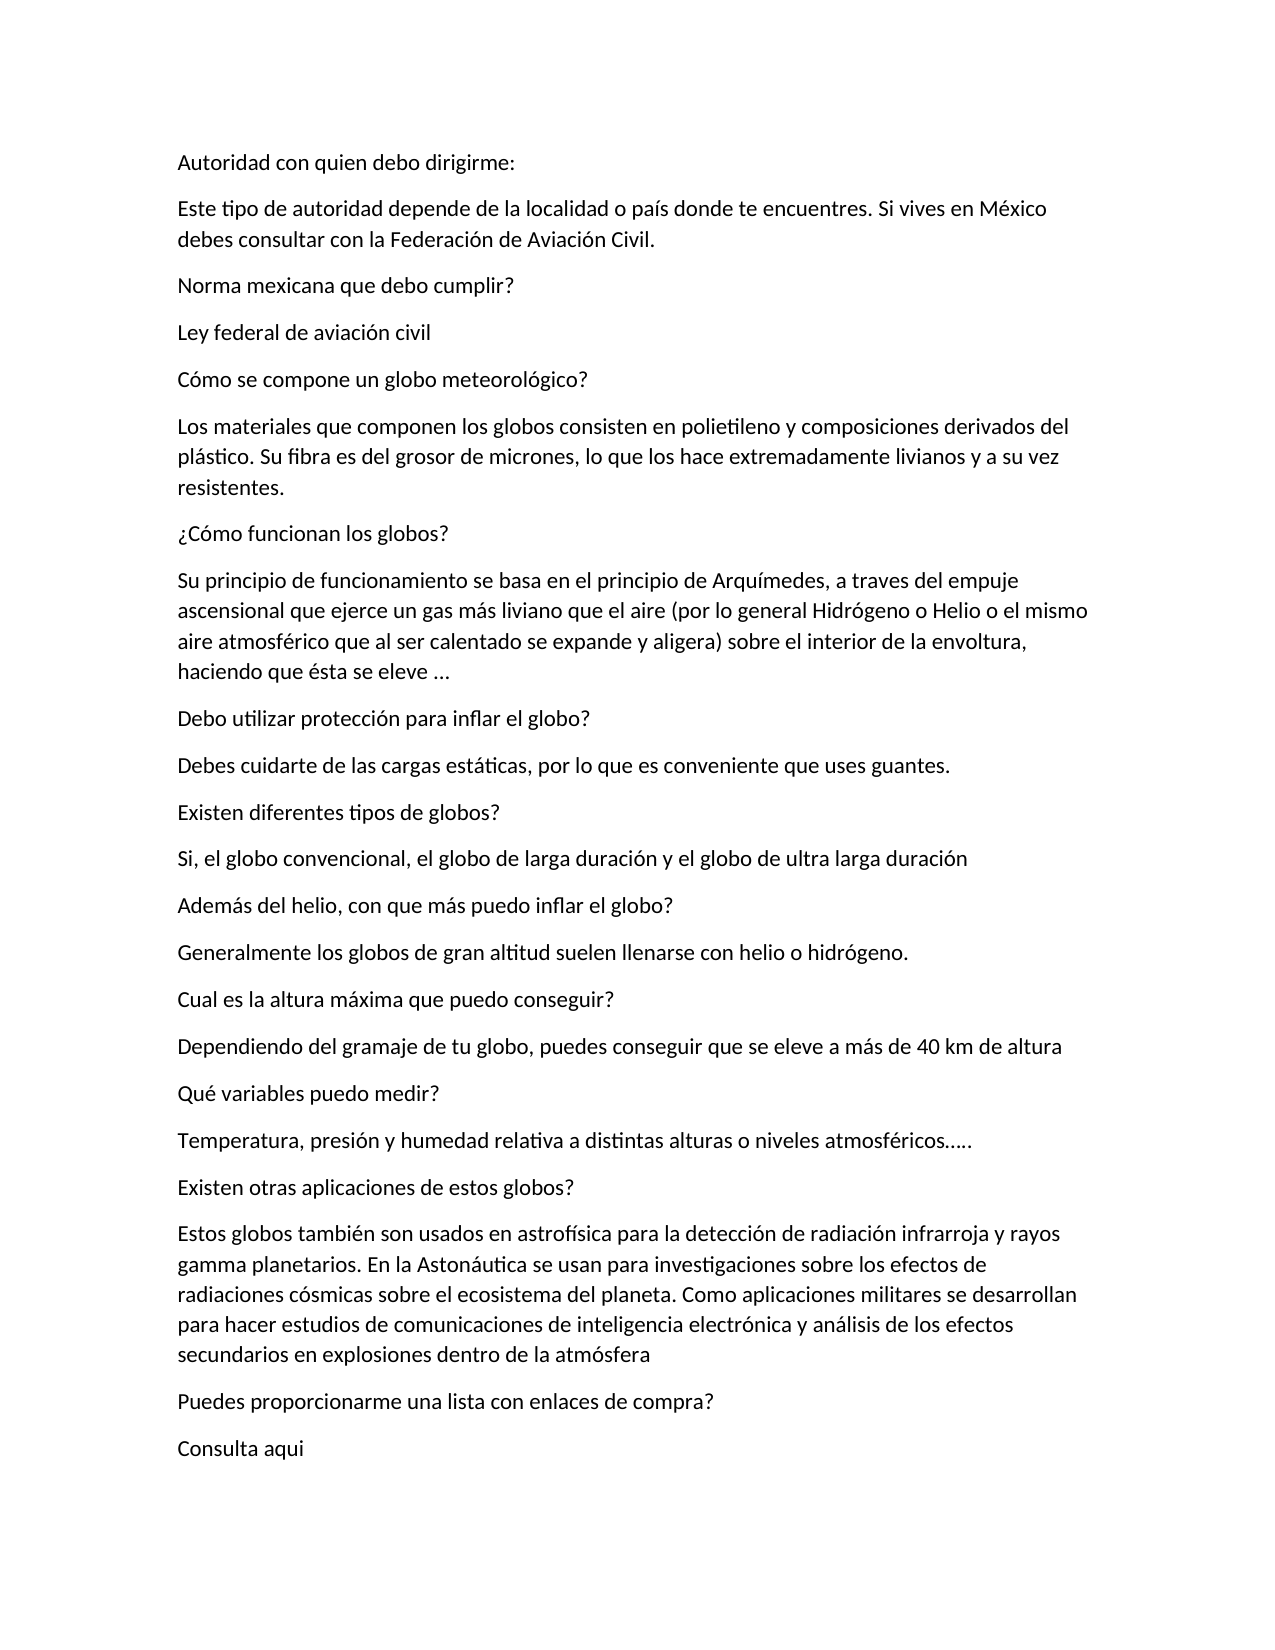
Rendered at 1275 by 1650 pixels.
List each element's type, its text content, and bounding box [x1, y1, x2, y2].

text Autoridad con quien debo dirigirme: [177, 148, 1098, 176]
text Debes cuidarte de las cargas estáticas, por lo que es conveniente que uses guantes. [177, 751, 1098, 779]
text Cómo se compone un globo meteorológico? [177, 365, 1098, 393]
text Existen otras aplicaciones de estos globos? [177, 1173, 1098, 1201]
text Este tipo de autoridad depende de la localidad o país donde te encuentres. Si vives en México debes consultar con la Federación de Aviación Civil. [177, 194, 1098, 253]
text Ley federal de aviación civil [177, 318, 1098, 346]
text Además del helio, con que más puedo inflar el globo? [177, 891, 1098, 919]
text Debo utilizar protección para inflar el globo? [177, 704, 1098, 732]
text Existen diferentes tipos de globos? [177, 798, 1098, 826]
text Su principio de funcionamiento se basa en el principio de Arquímedes, a traves del empuje ascensional que ejerce un gas más liviano que el aire (por lo general Hidrógeno o Helio o el mismo aire atmosférico que al ser calentado se expande y aligera) sobre el interior de la envoltura, haciendo que ésta se eleve ... [177, 566, 1098, 685]
text Temperatura, presión y humedad relativa a distintas alturas o niveles atmosféricos….. [177, 1126, 1098, 1154]
text Qué variables puedo medir? [177, 1079, 1098, 1107]
text Los materiales que componen los globos consisten en polietileno y composiciones derivados del plástico. Su fibra es del grosor de micrones, lo que los hace extremadamente livianos y a su vez resistentes. [177, 412, 1098, 501]
text Dependiendo del gramaje de tu globo, puedes conseguir que se eleve a más de 40 km de altura [177, 1032, 1098, 1060]
text Consulta aqui [177, 1434, 1098, 1462]
text Estos globos también son usados en astrofísica para la detección de radiación infrarroja y rayos gamma planetarios. En la Astonáutica se usan para investigaciones sobre los efectos de radiaciones cósmicas sobre el ecosistema del planeta. Como aplicaciones militares se desarrollan para hacer estudios de comunicaciones de inteligencia electrónica y análisis de los efectos secundarios en explosiones dentro de la atmósfera [177, 1219, 1098, 1368]
text Cual es la altura máxima que puedo conseguir? [177, 985, 1098, 1013]
text ¿Cómo funcionan los globos? [177, 519, 1098, 547]
text Generalmente los globos de gran altitud suelen llenarse con helio o hidrógeno. [177, 938, 1098, 966]
text Si, el globo convencional, el globo de larga duración y el globo de ultra larga duración [177, 844, 1098, 872]
text Norma mexicana que debo cumplir? [177, 272, 1098, 299]
text Puedes proporcionarme una lista con enlaces de compra? [177, 1387, 1098, 1415]
